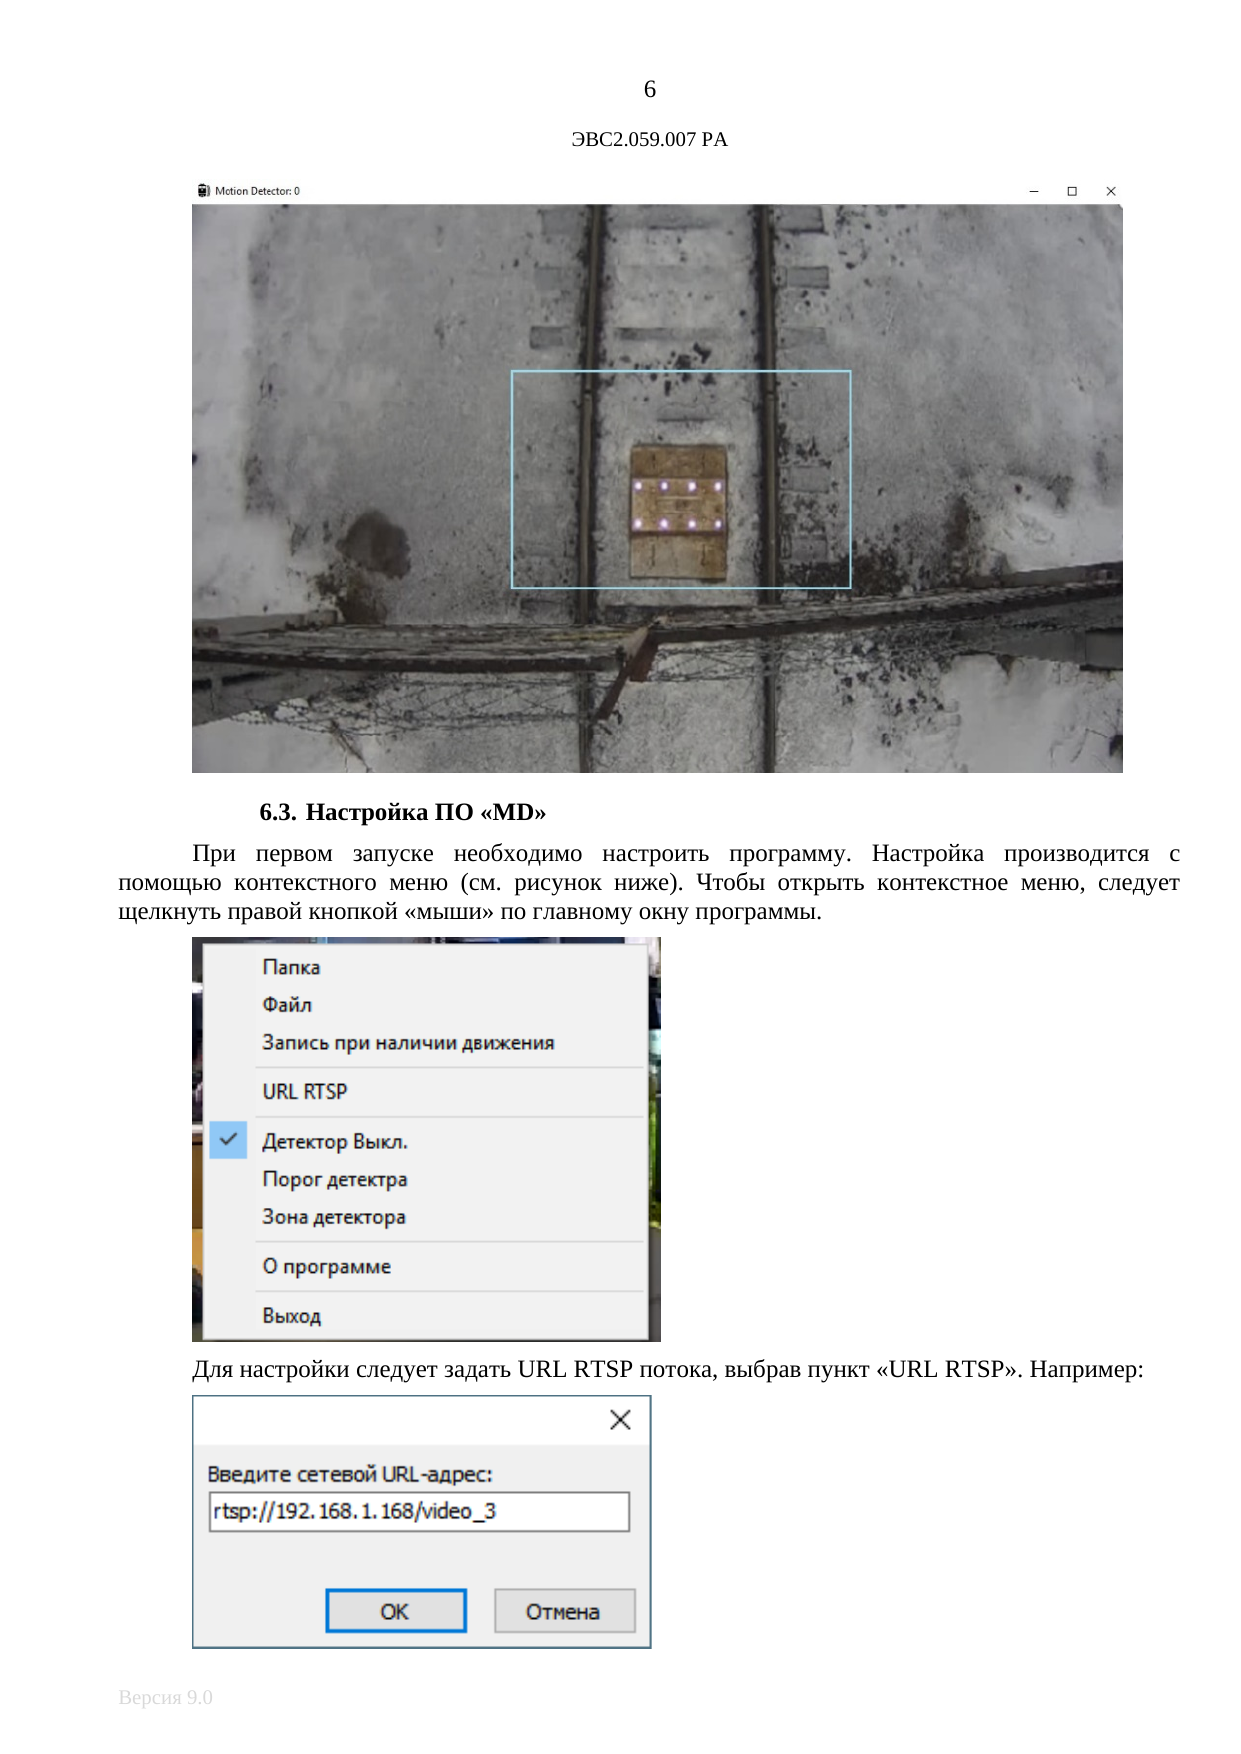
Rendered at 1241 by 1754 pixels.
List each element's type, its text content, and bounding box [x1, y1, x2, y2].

text Для настройки следует задать URL RTSP потока, выбрав пункт «URL RTSP». Например: [118, 1354, 1181, 1382]
picture [192, 937, 661, 1342]
subtitle Настройка ПО «МD» [259, 797, 1181, 826]
picture [192, 179, 1123, 773]
text При первом запуске необходимо настроить программу. Настройка производится с помощью контекстного меню (см. рисунок ниже). Чтобы открыть контекстное меню, следует щелкнуть правой кнопкой «мыши» по главному окну программы. [118, 838, 1181, 925]
picture [192, 1395, 652, 1649]
